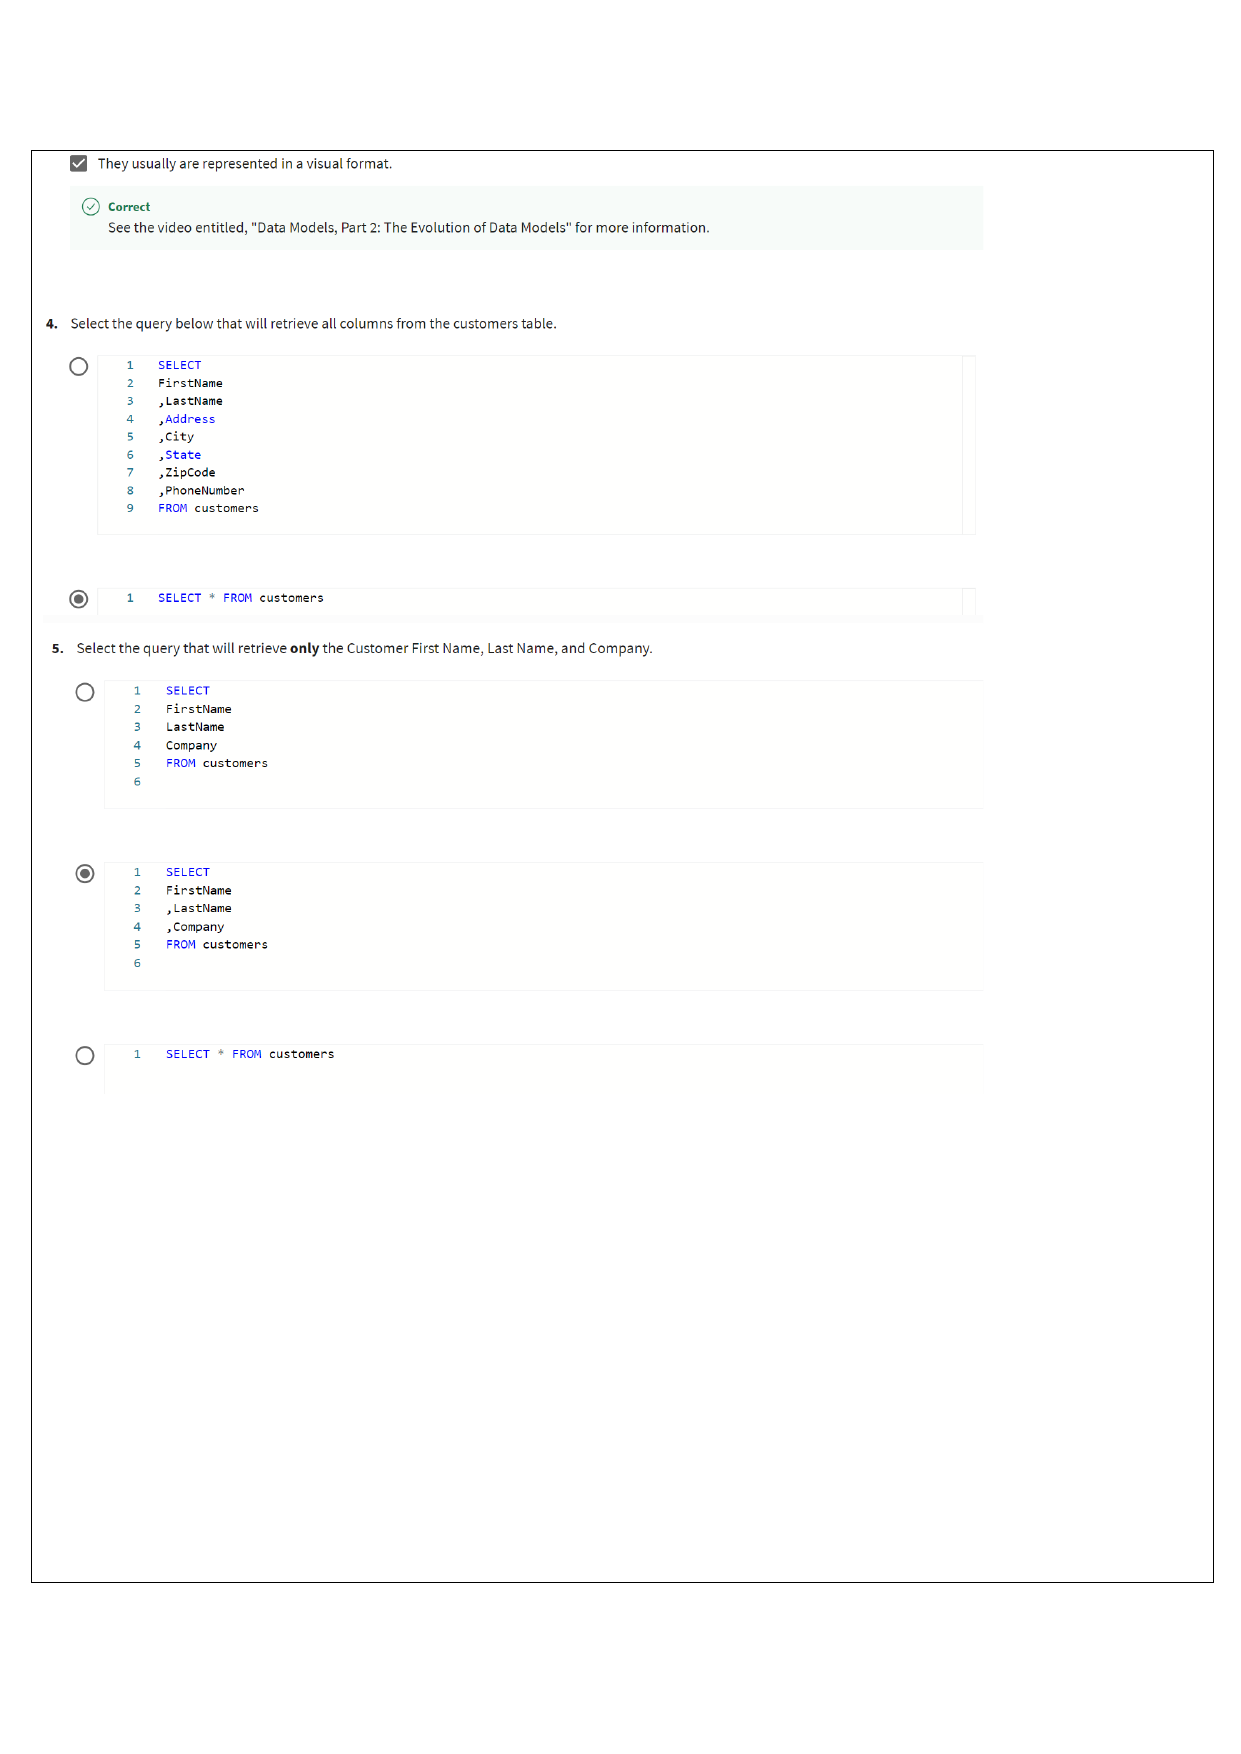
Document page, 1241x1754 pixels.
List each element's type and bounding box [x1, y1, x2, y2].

table_header [32, 151, 1213, 1582]
picture [43, 151, 984, 1094]
